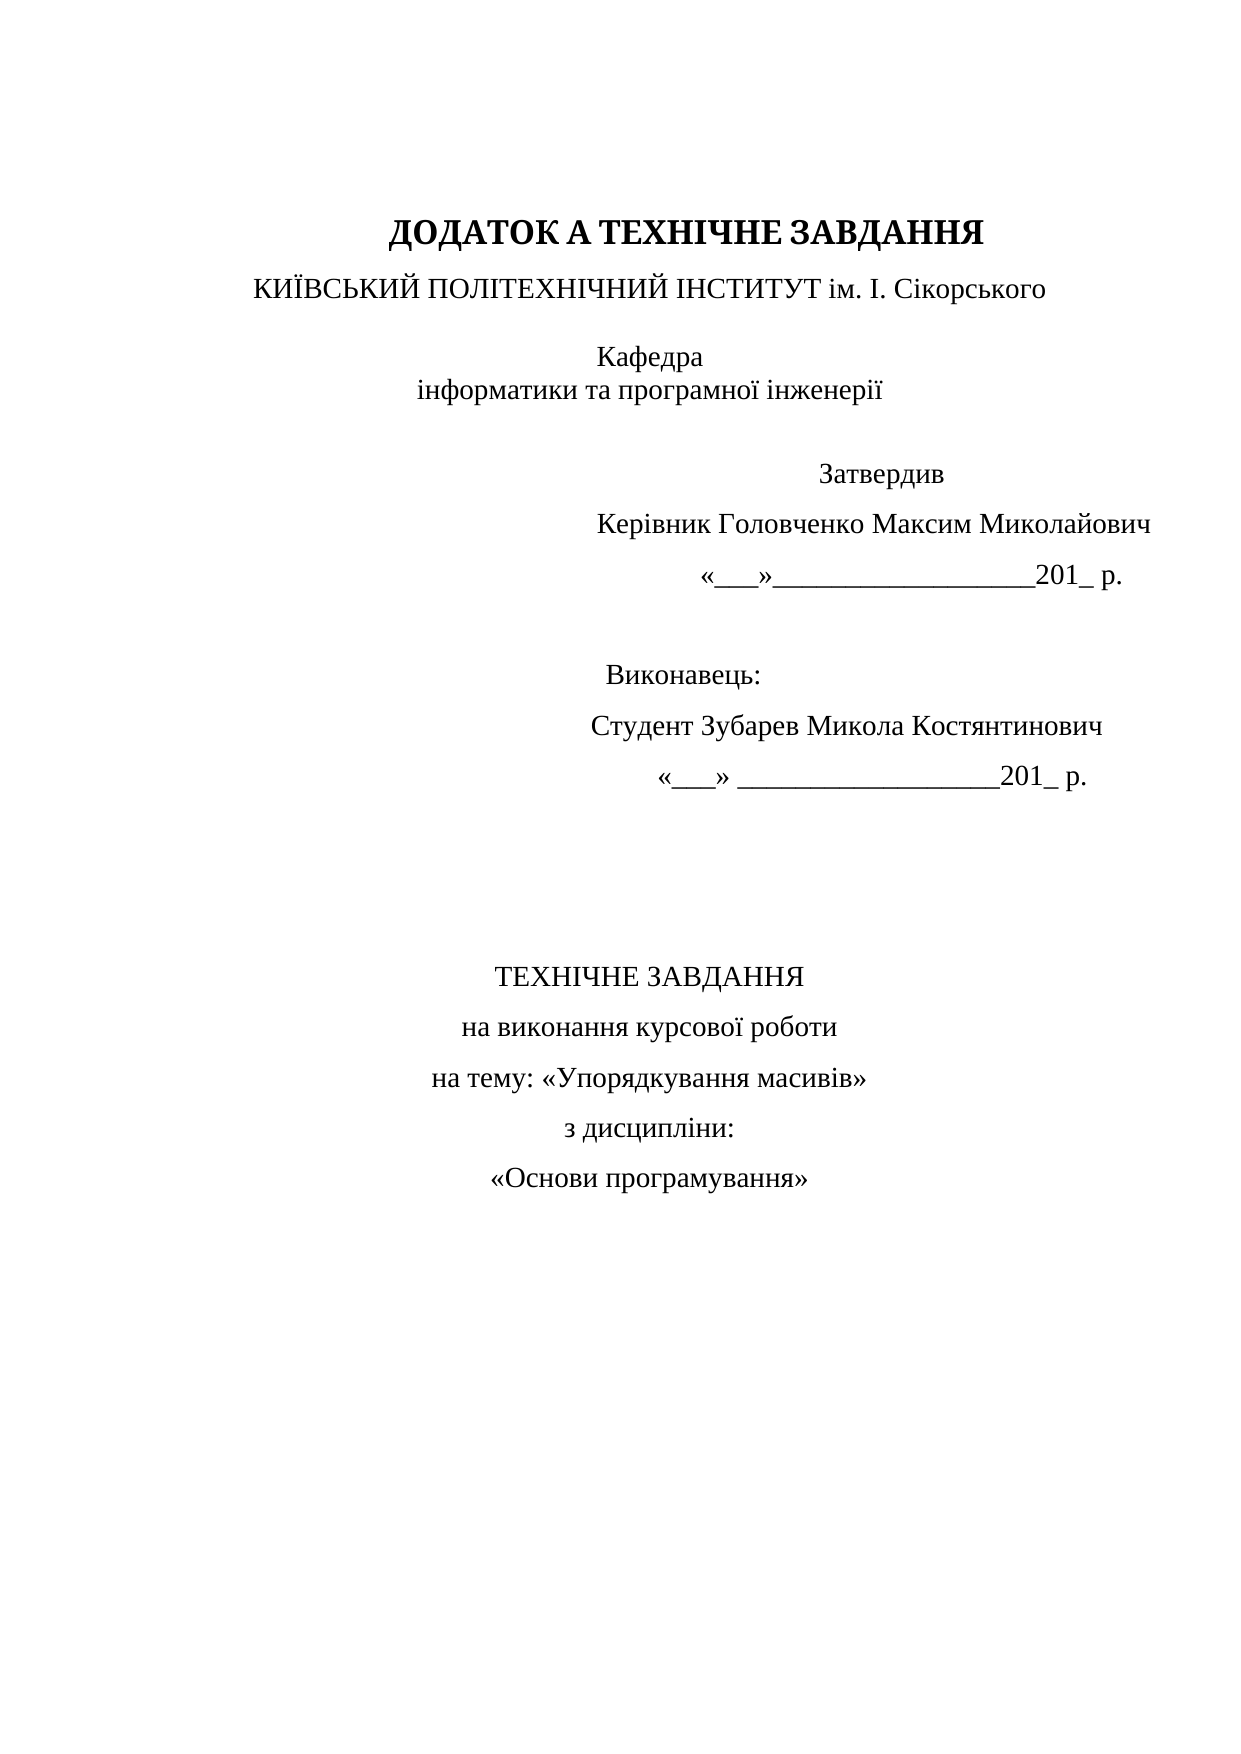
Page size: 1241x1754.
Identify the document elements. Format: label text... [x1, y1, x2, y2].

text на тему: «Упорядкування масивів» [148, 1060, 1151, 1093]
text «Основи програмування» [148, 1161, 1151, 1194]
text КИЇВСЬКИЙ ПОЛІТЕХНІЧНИЙ ІНСТИТУТ ім. І. Сікорського [148, 272, 1152, 305]
subtitle ДОДАТОК А ТЕХНІЧНЕ ЗАВДАННЯ [148, 214, 1152, 252]
text інформатики та програмної інженерії [148, 372, 1152, 406]
text на виконання курсової роботи [148, 1009, 1151, 1043]
text Студент Зубарев Микола Костянтинович [590, 708, 1151, 741]
text Кафедра [148, 339, 1152, 372]
text Виконавець: [148, 657, 1151, 691]
text Керівник Головченко Максим Миколайович [148, 506, 1151, 540]
text «___»__________________201_ р. [148, 557, 1151, 590]
text «___» __________________201_ р. [148, 758, 1151, 792]
text з дисципліни: [148, 1110, 1151, 1144]
text Затвердив [148, 456, 1151, 490]
text ТЕХНІЧНЕ ЗАВДАННЯ [148, 959, 1151, 993]
